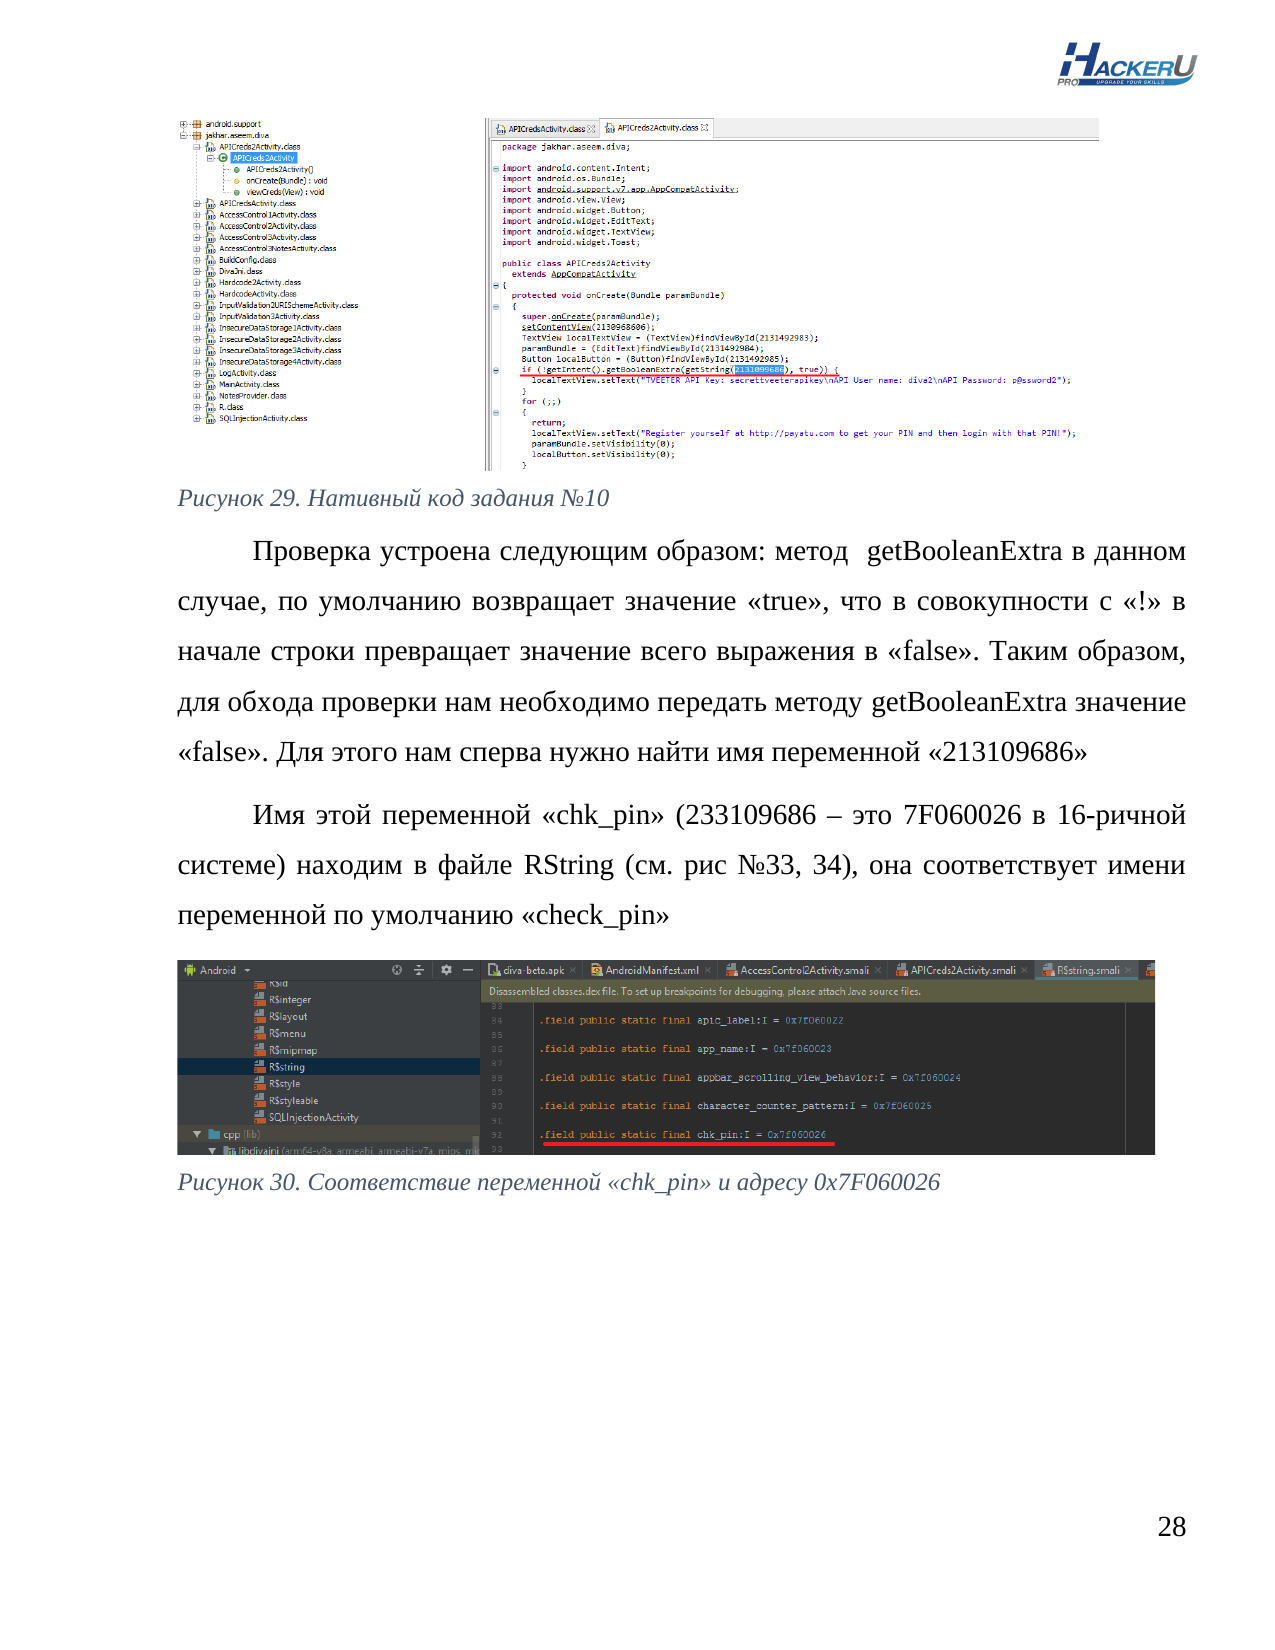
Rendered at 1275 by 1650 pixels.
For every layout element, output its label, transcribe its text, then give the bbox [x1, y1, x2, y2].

picture [177, 118, 1099, 471]
picture [177, 960, 1156, 1155]
text Имя этой переменной «chk_pin» (233109686 – это 7F060026 в 16-ричной системе) находим в файле RString (см. рис №33, 34), она соответствует имени переменной по умолчанию «check_pin» [177, 797, 1186, 931]
text Проверка устроена следующим образом: метод getBooleanExtra в данном случае, по умолчанию возвращает значение «true», что в совокупности с «!» в начале строки превращает значение всего выражения в «false». Таким образом, для обхода проверки нам необходимо передать методу getBooleanExtra значение «false». Для этого нам сперва нужно найти имя переменной «213109686» [177, 533, 1186, 767]
picture [1049, 34, 1206, 93]
